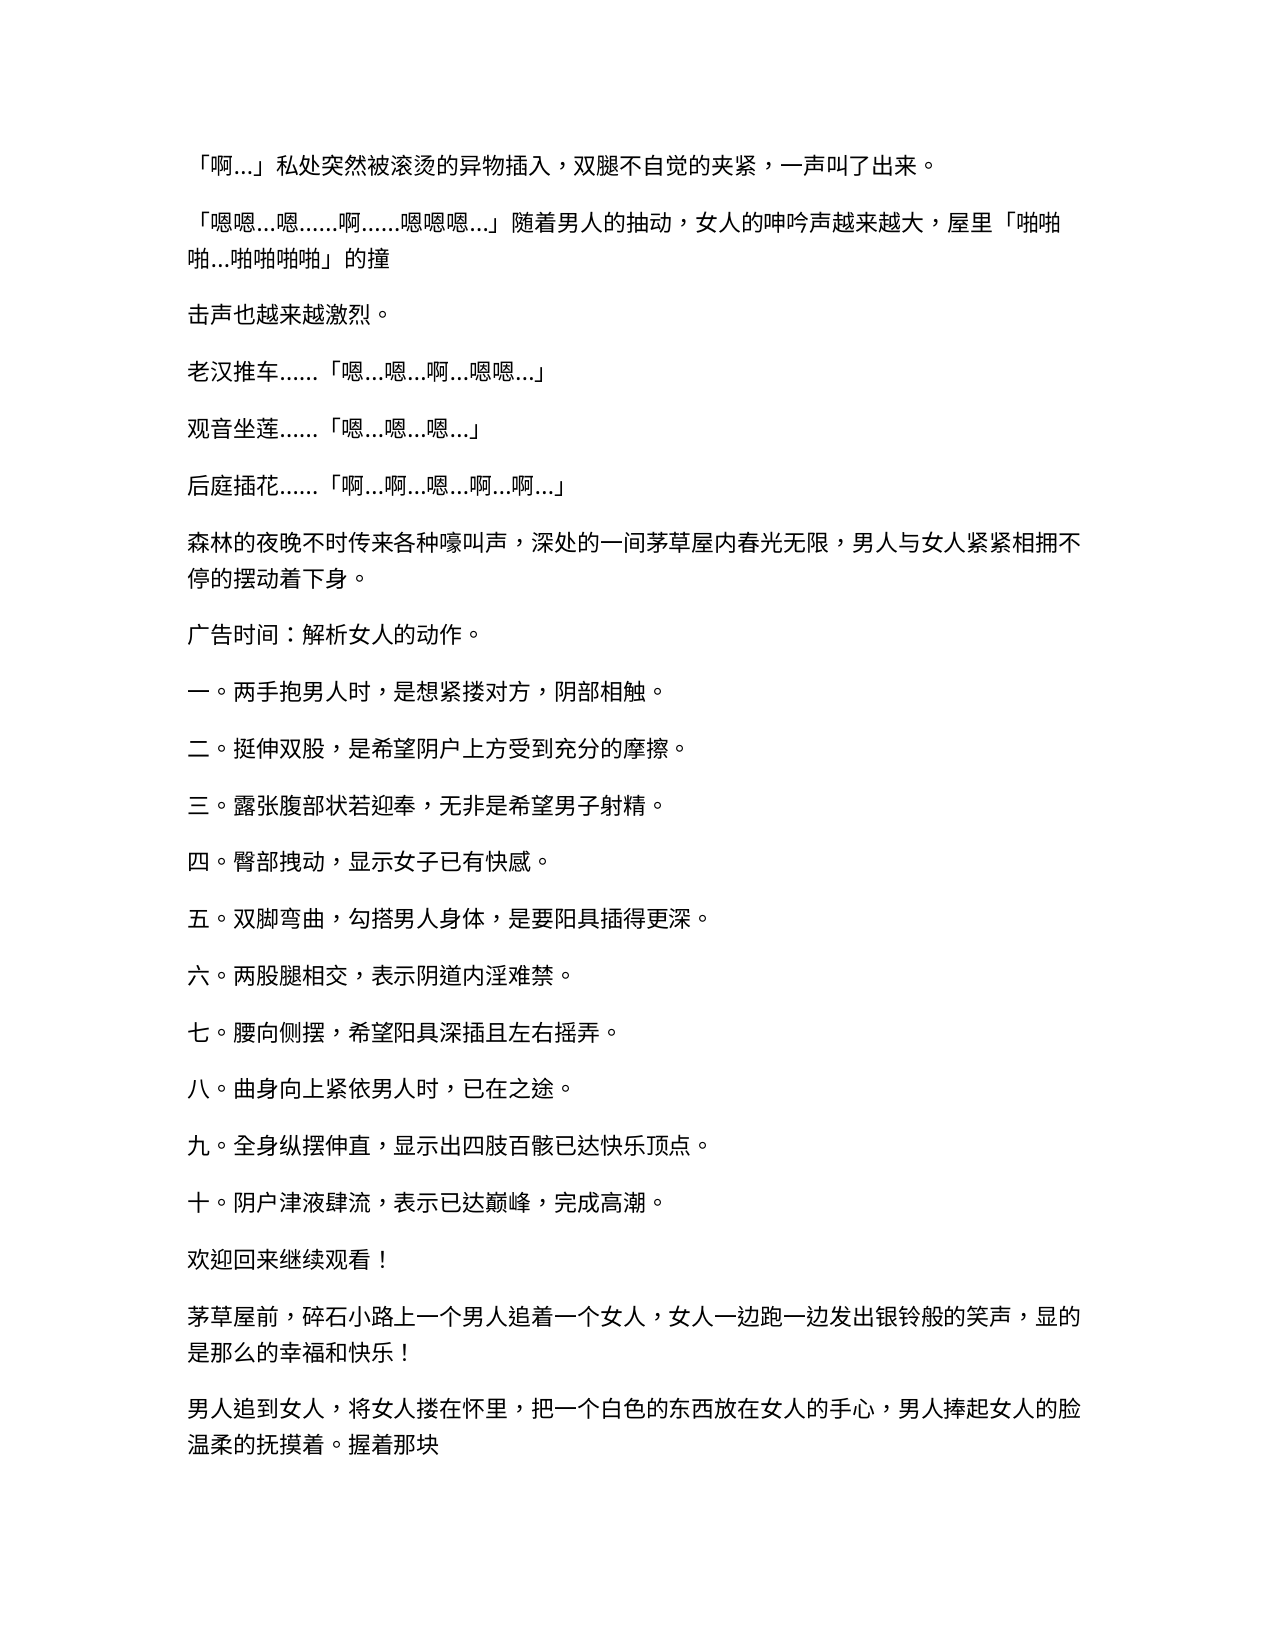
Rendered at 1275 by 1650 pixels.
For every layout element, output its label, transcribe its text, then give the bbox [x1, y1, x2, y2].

text 十。阴户津液肆流，表示已达巅峰，完成高潮。 [187, 1187, 1087, 1218]
text 六。两股腿相交，表示阴道内淫难禁。 [187, 960, 1087, 991]
text 七。腰向侧摆，希望阳具深插且左右摇弄。 [187, 1017, 1087, 1048]
text 击声也越来越激烈。 [187, 299, 1087, 331]
text 八。曲身向上紧依男人时，已在之途。 [187, 1073, 1087, 1105]
text 森林的夜晚不时传来各种嚎叫声，深处的一间茅草屋内春光无限，男人与女人紧紧相拥不停的摆动着下身。 [187, 527, 1087, 594]
text 九。全身纵摆伸直，显示出四肢百骸已达快乐顶点。 [187, 1130, 1087, 1161]
text 老汉推车……「嗯…嗯…啊…嗯嗯…」 [187, 356, 1087, 387]
text 男人追到女人，将女人搂在怀里，把一个白色的东西放在女人的手心，男人捧起女人的脸温柔的抚摸着。握着那块 [187, 1393, 1087, 1460]
text 「啊…」私处突然被滚烫的异物插入，双腿不自觉的夹紧，一声叫了出来。 [187, 150, 1087, 181]
text 二。挺伸双股，是希望阴户上方受到充分的摩擦。 [187, 733, 1087, 764]
text 五。双脚弯曲，勾搭男人身体，是要阳具插得更深。 [187, 903, 1087, 934]
text 后庭插花……「啊…啊…嗯…啊…啊…」 [187, 470, 1087, 501]
text 观音坐莲……「嗯…嗯…嗯…」 [187, 413, 1087, 444]
text 一。两手抱男人时，是想紧搂对方，阴部相触。 [187, 676, 1087, 707]
text 三。露张腹部状若迎奉，无非是希望男子射精。 [187, 789, 1087, 821]
text 广告时间：解析女人的动作。 [187, 619, 1087, 651]
text 欢迎回来继续观看！ [187, 1244, 1087, 1275]
text 茅草屋前，碎石小路上一个男人追着一个女人，女人一边跑一边发出银铃般的笑声，显的是那么的幸福和快乐！ [187, 1301, 1087, 1368]
text 四。臀部拽动，显示女子已有快感。 [187, 846, 1087, 878]
text 「嗯嗯…嗯……啊……嗯嗯嗯…」随着男人的抽动，女人的呻吟声越来越大，屋里「啪啪啪…啪啪啪啪」的撞 [187, 207, 1087, 274]
